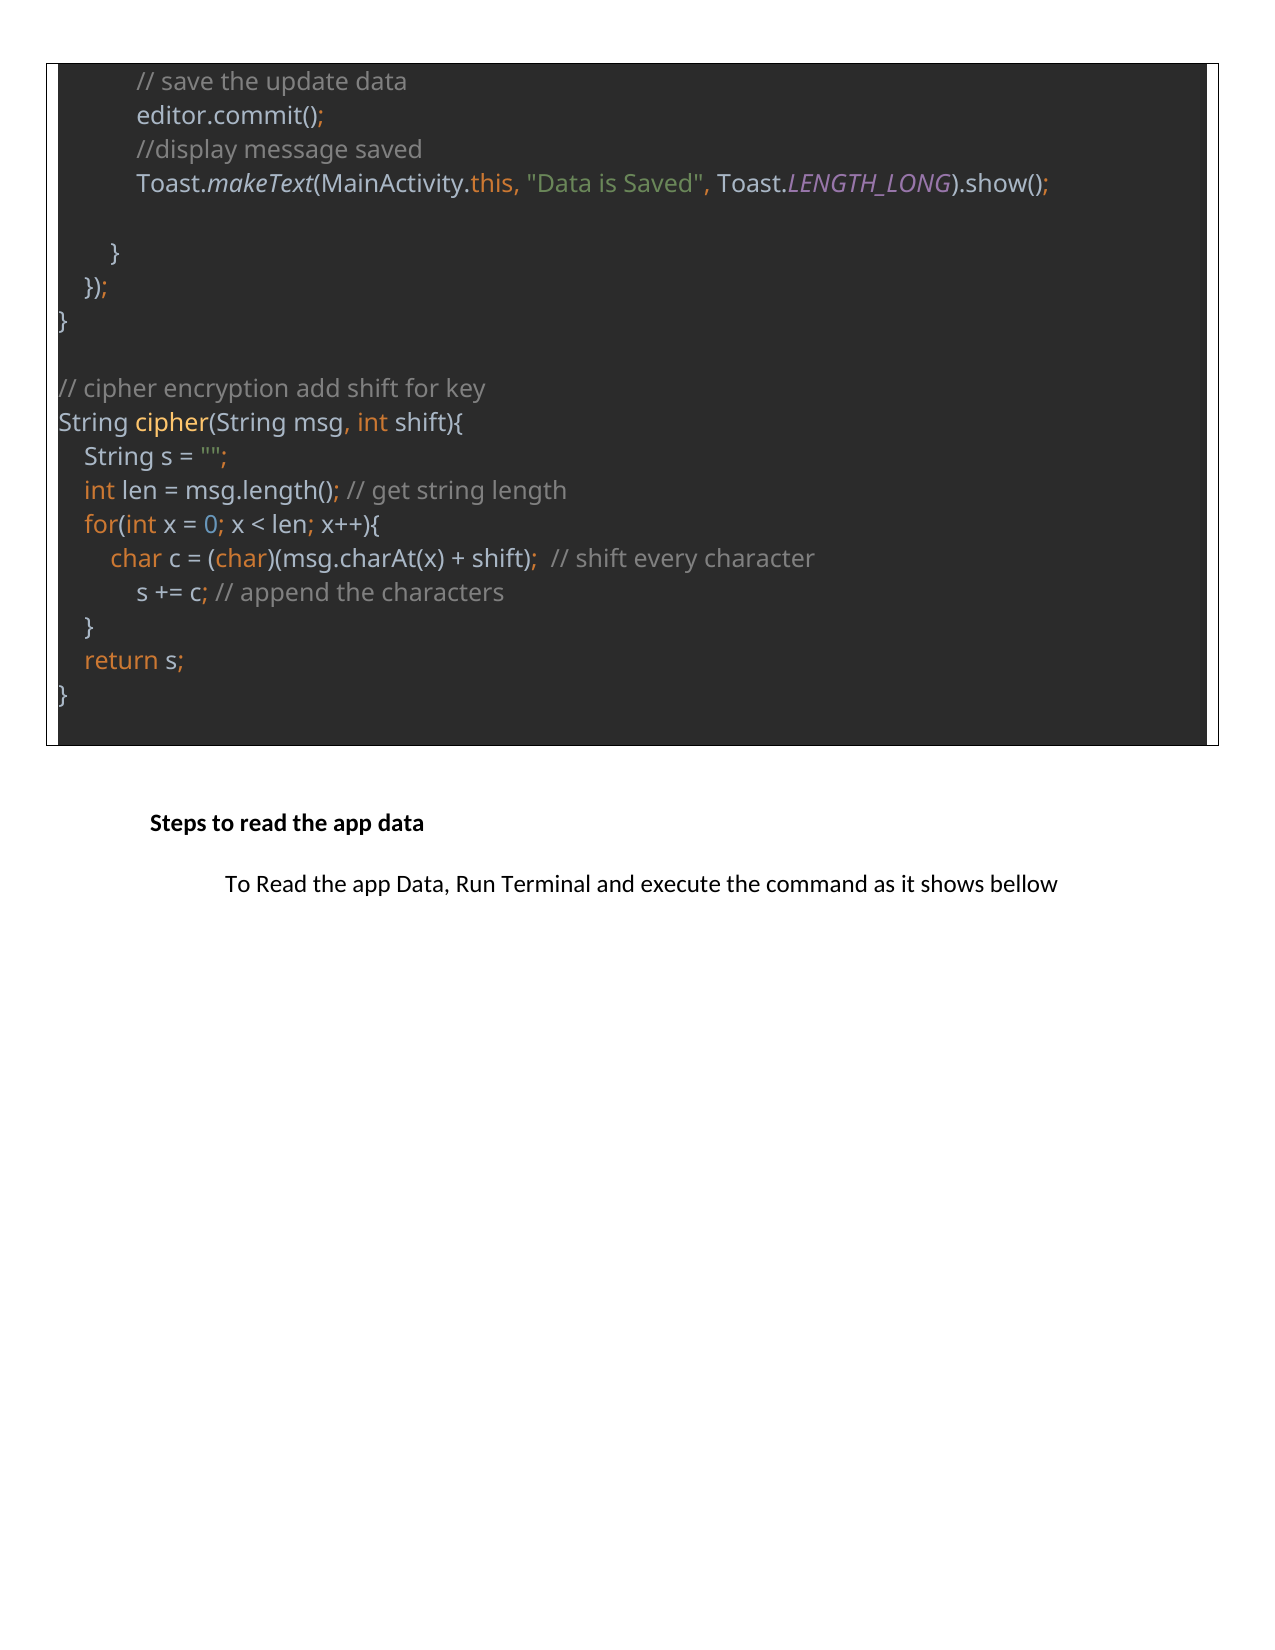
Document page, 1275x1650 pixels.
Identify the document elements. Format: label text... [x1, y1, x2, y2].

list To Read the app Data, Run Terminal and execute the command as it shows bellow [225, 868, 1125, 899]
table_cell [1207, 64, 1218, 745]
text Steps to read the app data [150, 807, 1125, 838]
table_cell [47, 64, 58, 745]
